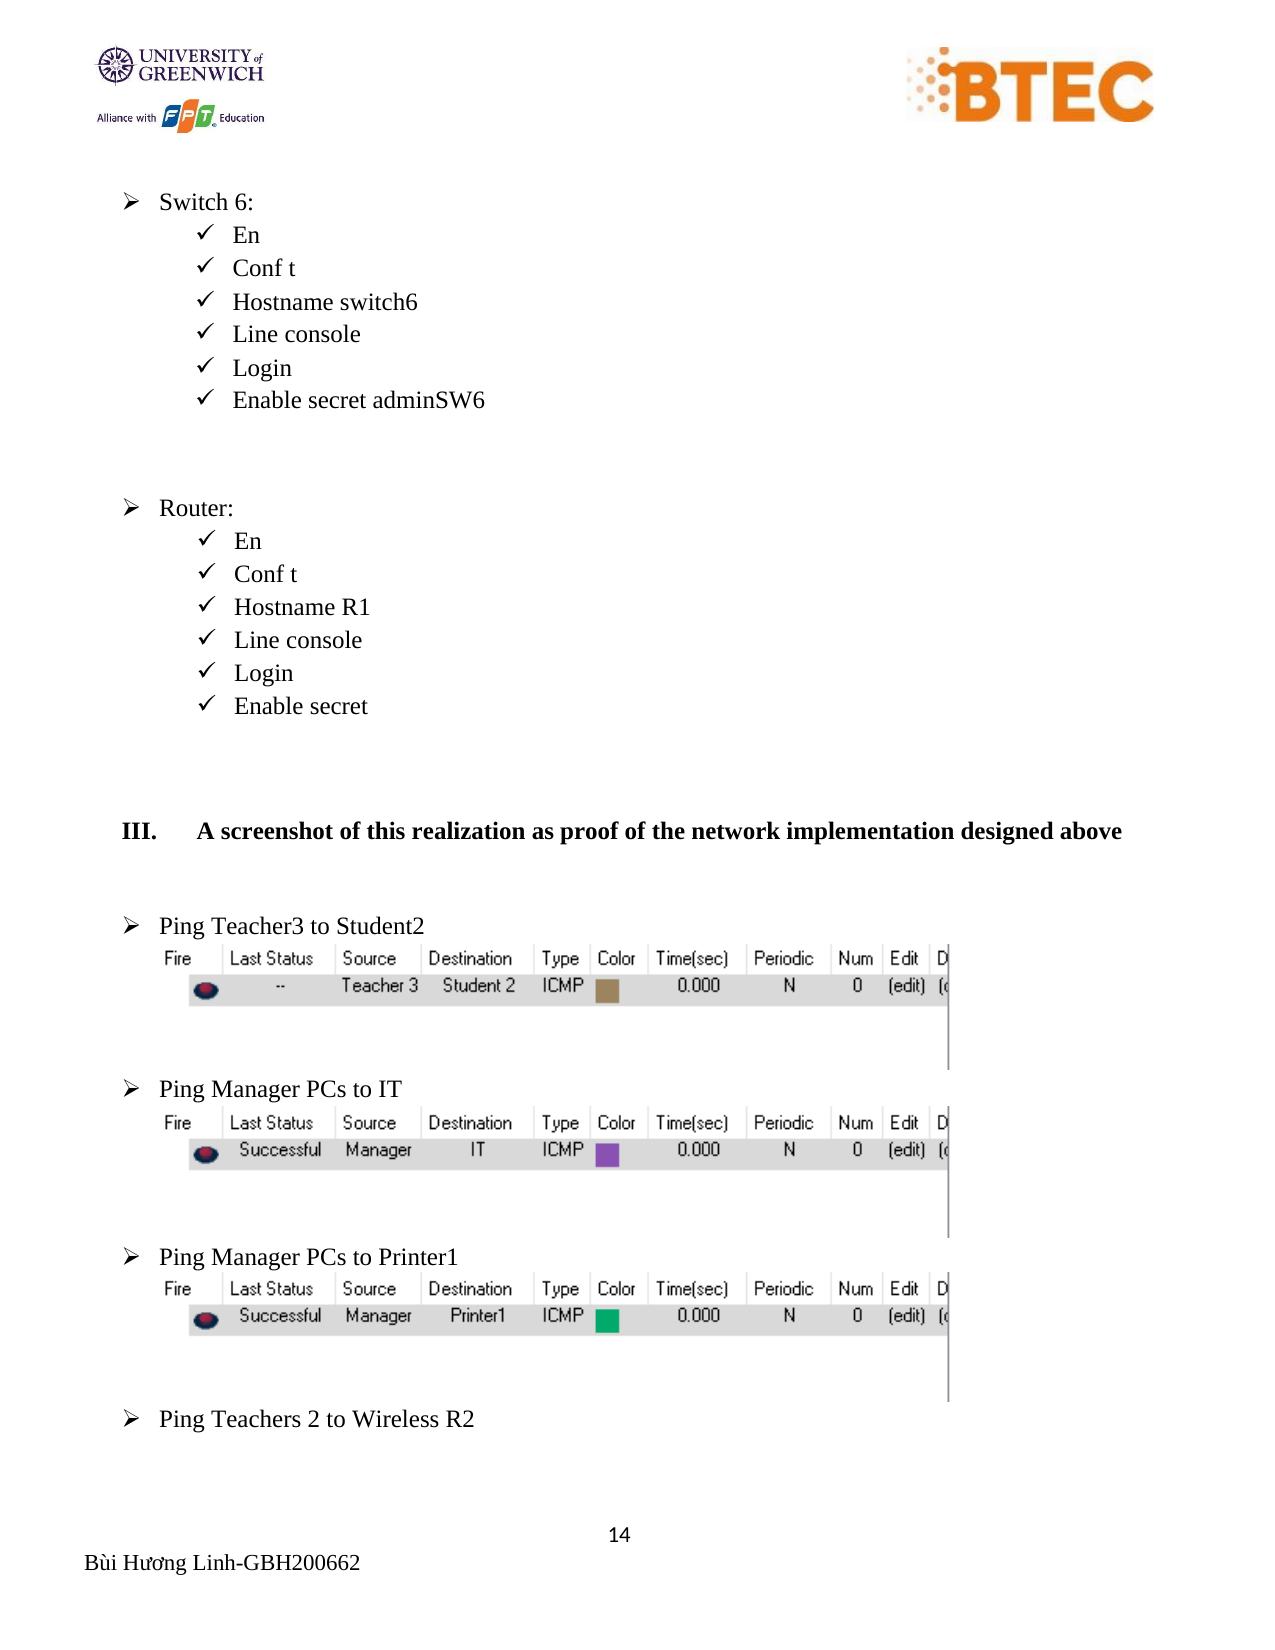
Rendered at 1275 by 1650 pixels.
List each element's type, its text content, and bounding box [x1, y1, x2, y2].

list Ping Manager PCs to Printer1 [121, 1242, 1153, 1271]
list En [195, 221, 1153, 249]
list Ping Teacher3 to Student2 [121, 911, 1153, 940]
picture [83, 32, 277, 144]
list Hostname switch6 [195, 287, 1153, 315]
list Line console [195, 319, 1153, 348]
list Switch 6: [121, 187, 1153, 216]
list Login [195, 353, 1153, 381]
list En [196, 526, 1153, 555]
list Ping Manager PCs to IT [121, 1074, 1153, 1103]
list Login [196, 658, 1153, 687]
list Hostname R1 [196, 592, 1153, 621]
list Router: [121, 493, 1153, 522]
picture [158, 1106, 951, 1238]
list Conf t [195, 253, 1153, 282]
picture [158, 944, 951, 1070]
list Enable secret adminSW6 [195, 386, 1153, 414]
subtitle A screenshot of this realization as proof of the network implementation designed above [121, 816, 1153, 844]
list Enable secret [196, 691, 1153, 720]
picture [906, 47, 1154, 122]
list Line console [196, 625, 1153, 654]
list Ping Teachers 2 to Wireless R2 [121, 1404, 1153, 1433]
list Conf t [196, 559, 1153, 588]
picture [158, 1272, 951, 1402]
